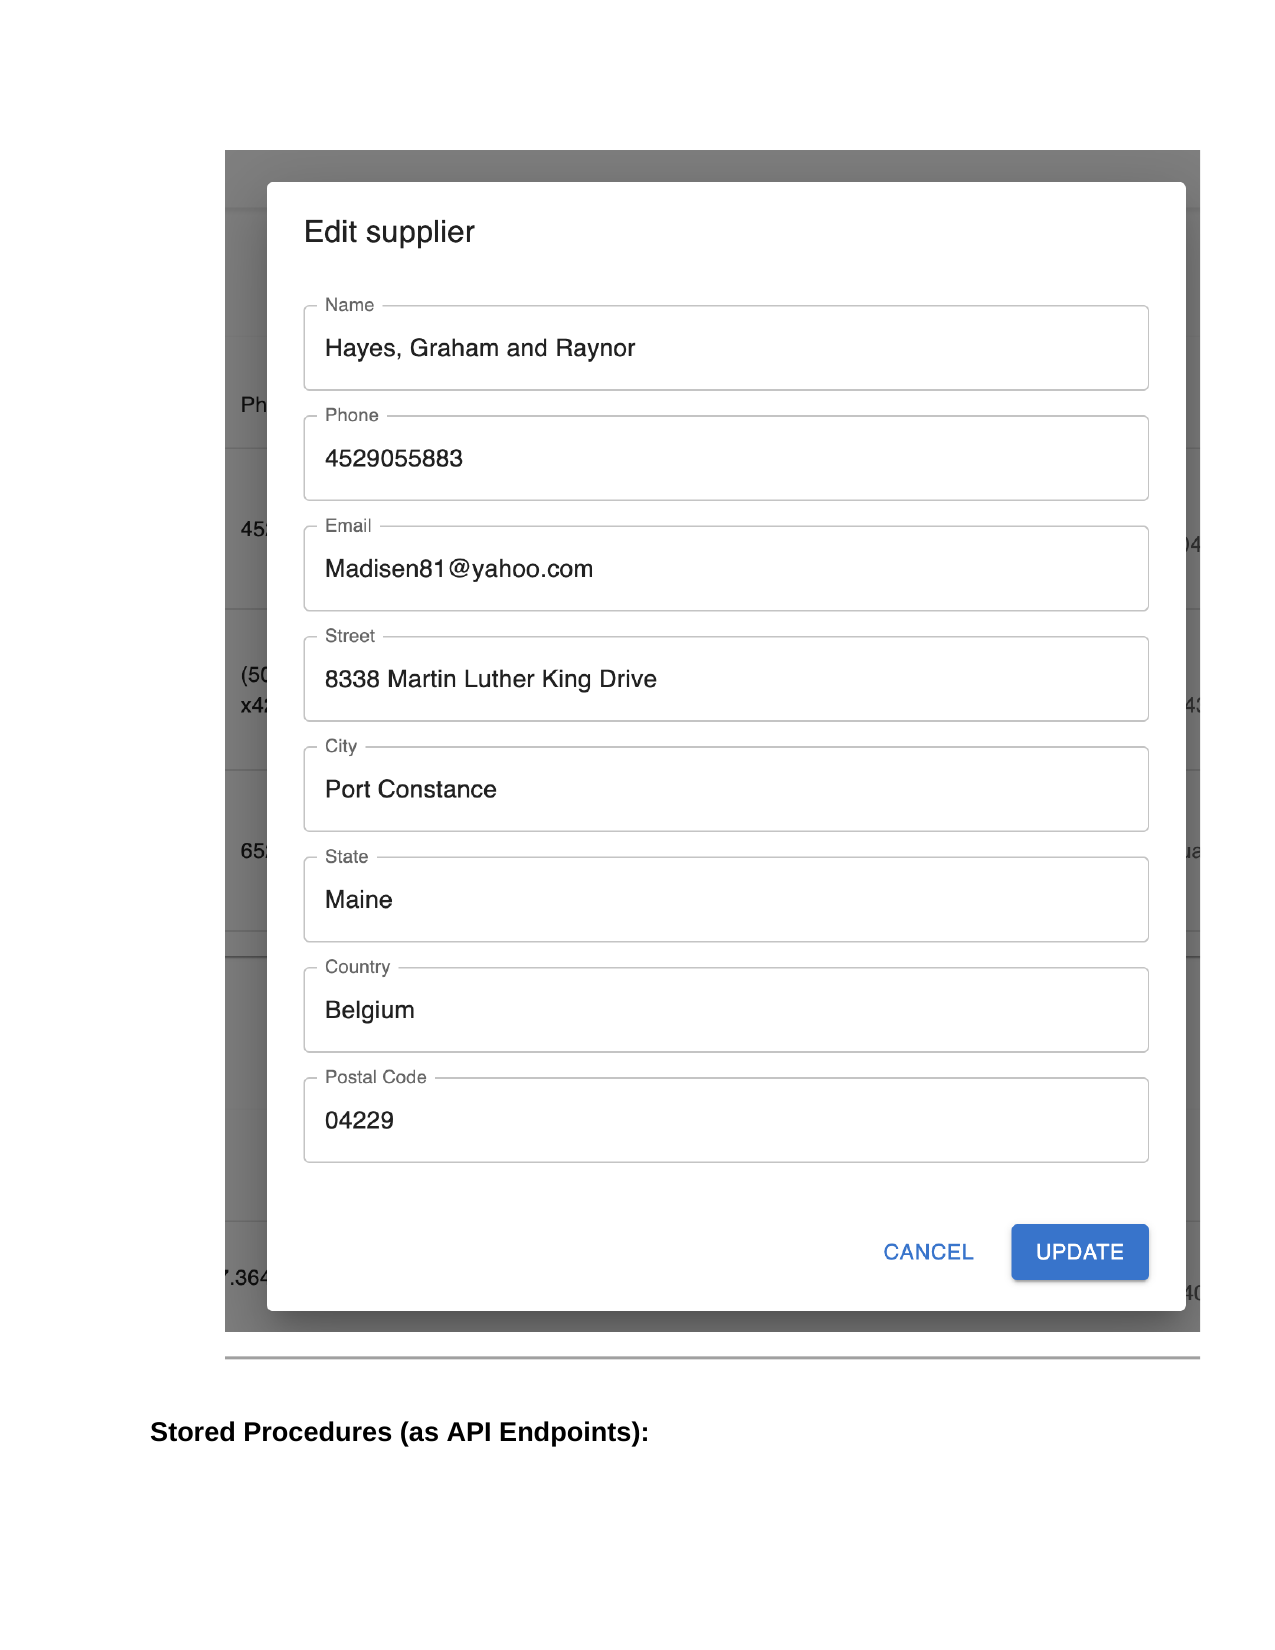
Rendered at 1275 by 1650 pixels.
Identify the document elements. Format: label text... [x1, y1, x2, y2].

picture [225, 150, 1200, 1332]
subtitle Stored Procedures (as API Endpoints): [150, 1416, 1125, 1447]
